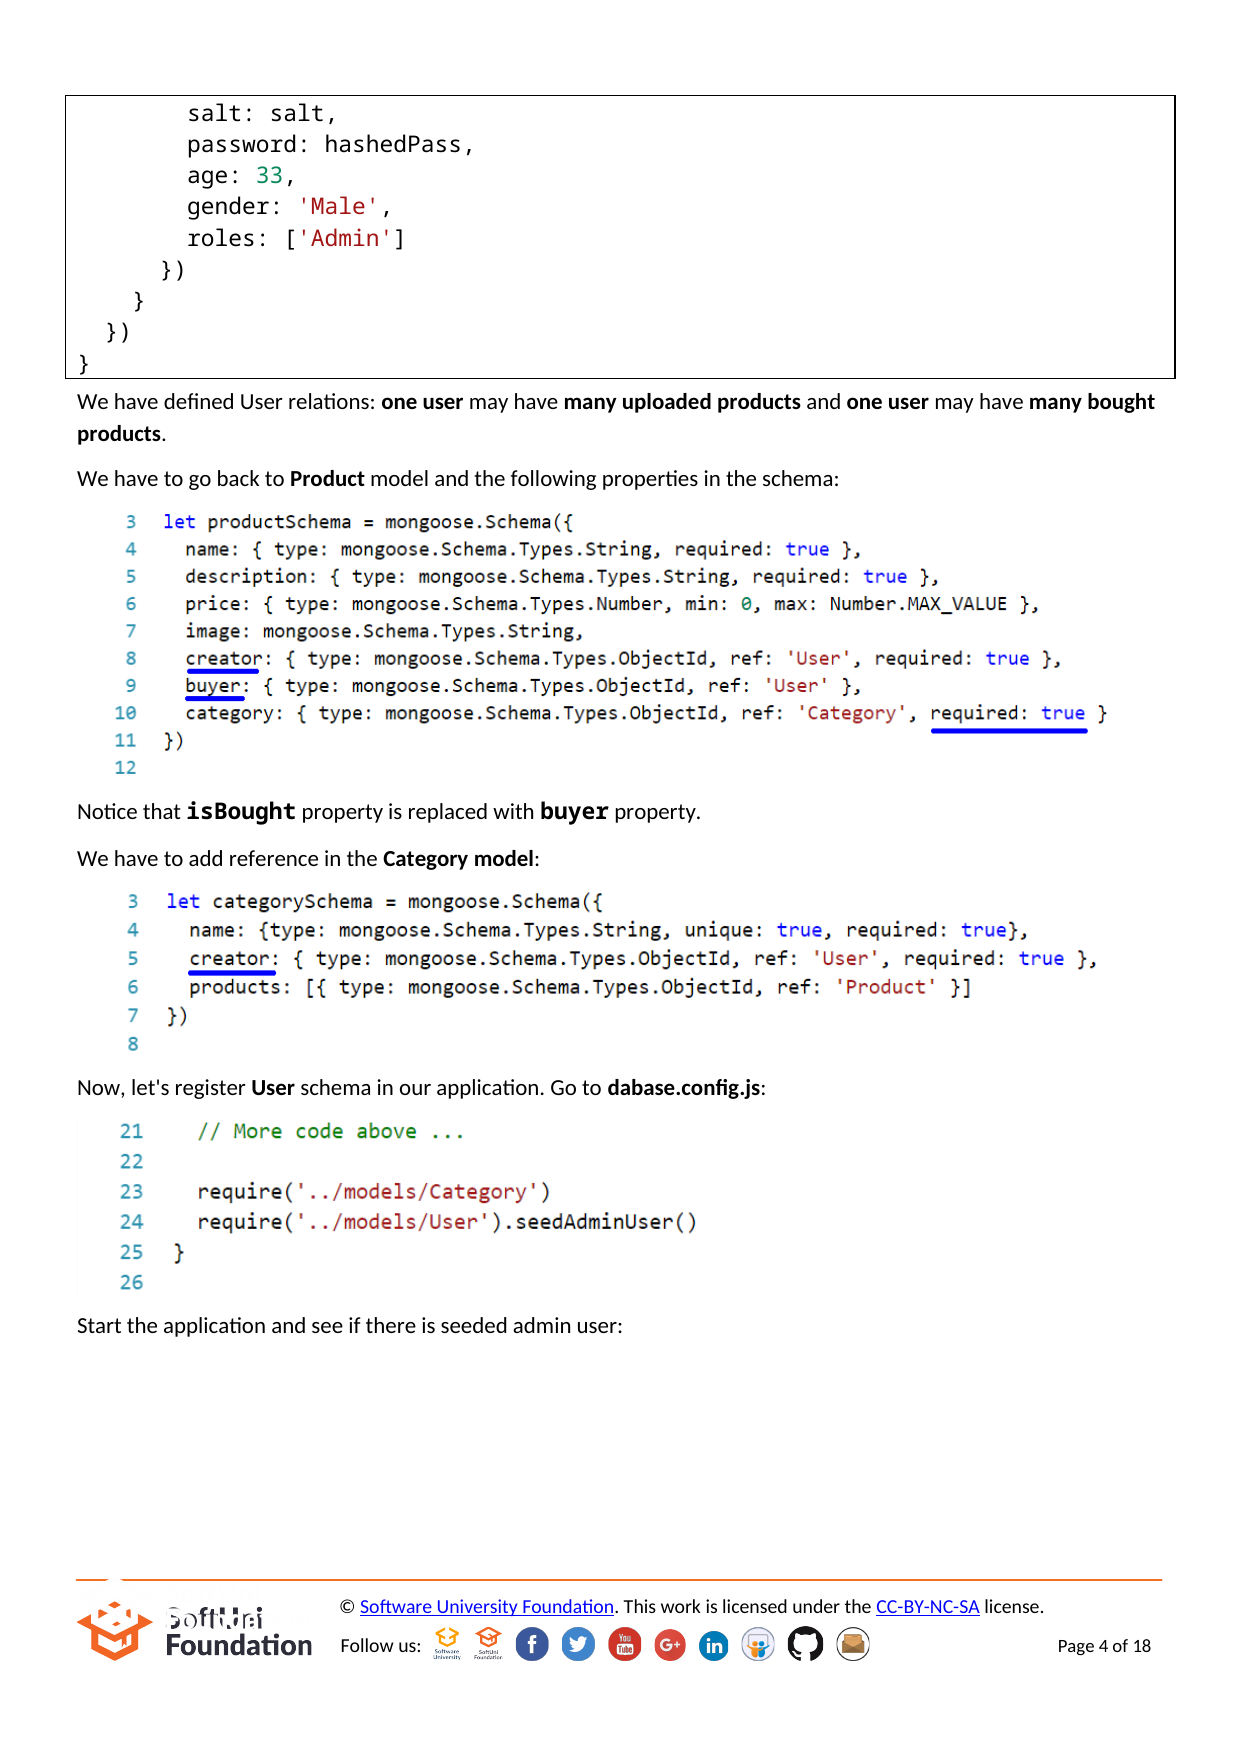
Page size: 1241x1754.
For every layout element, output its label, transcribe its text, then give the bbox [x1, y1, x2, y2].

picture [720, 1652, 729, 1661]
picture [562, 1627, 595, 1661]
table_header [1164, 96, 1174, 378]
text We have defined User relations: one user may have many uploaded products and one user may have many bought products. [77, 387, 1163, 447]
text Notice that isBought property is replaced with buyer property. [77, 795, 1163, 827]
text We have to add reference in the Category model: [77, 844, 1163, 872]
text Now, let's register User schema in our application. Go to dabase.config.js: [77, 1073, 1163, 1101]
picture [433, 1627, 461, 1661]
picture [608, 1627, 642, 1661]
picture [515, 1627, 549, 1661]
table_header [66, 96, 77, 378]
picture [76, 1577, 312, 1661]
picture [76, 1117, 704, 1295]
text Start the application and see if there is seeded admin user: [77, 1311, 1163, 1339]
text We have to go back to Product model and the following properties in the schema: [77, 464, 1163, 492]
picture [699, 1631, 708, 1640]
picture [654, 1629, 686, 1661]
picture [699, 1652, 708, 1661]
picture [713, 1643, 722, 1652]
picture [741, 1627, 775, 1661]
picture [720, 1631, 729, 1640]
picture [836, 1627, 870, 1661]
picture [76, 888, 1112, 1057]
picture [474, 1627, 503, 1661]
picture [787, 1626, 824, 1661]
picture [76, 508, 1112, 779]
